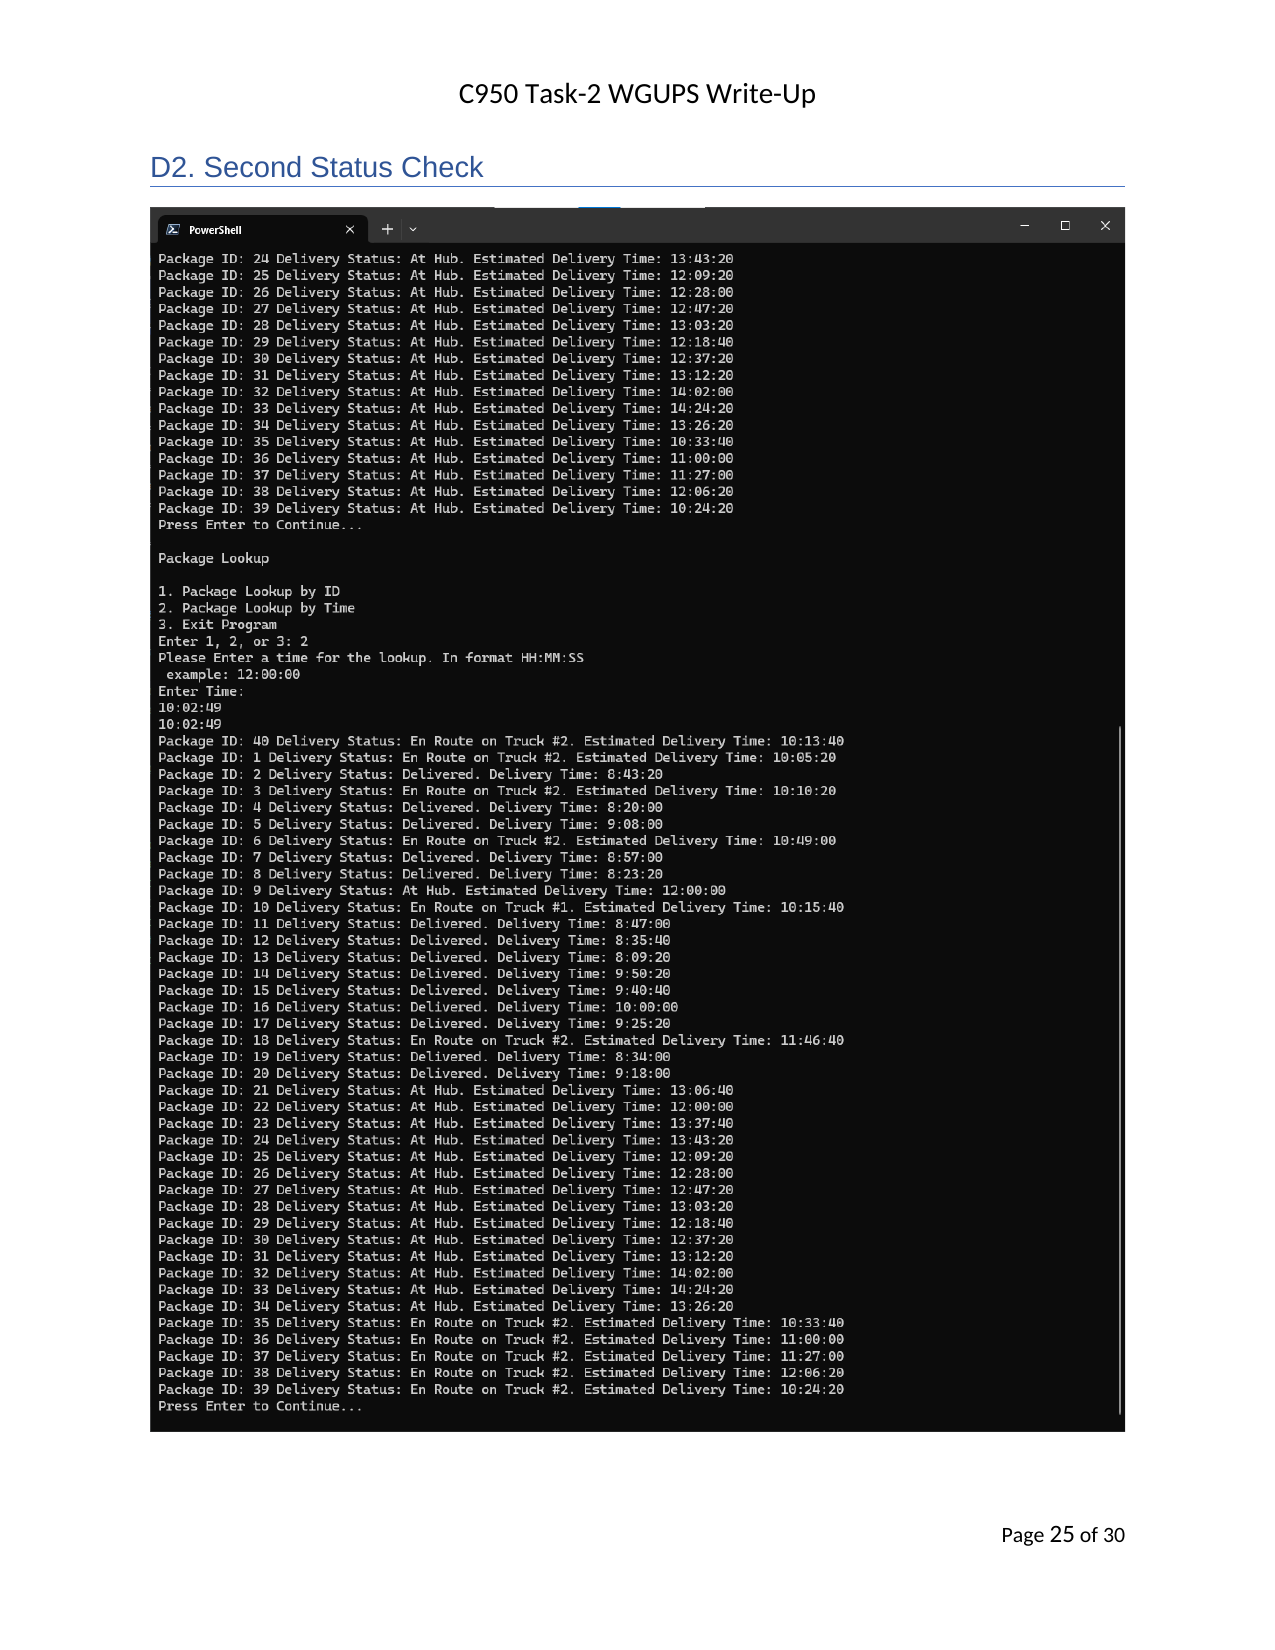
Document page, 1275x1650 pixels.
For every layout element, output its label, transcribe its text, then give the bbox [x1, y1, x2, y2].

subtitle D2. Second Status Check [150, 150, 1125, 186]
picture [150, 207, 1125, 1432]
